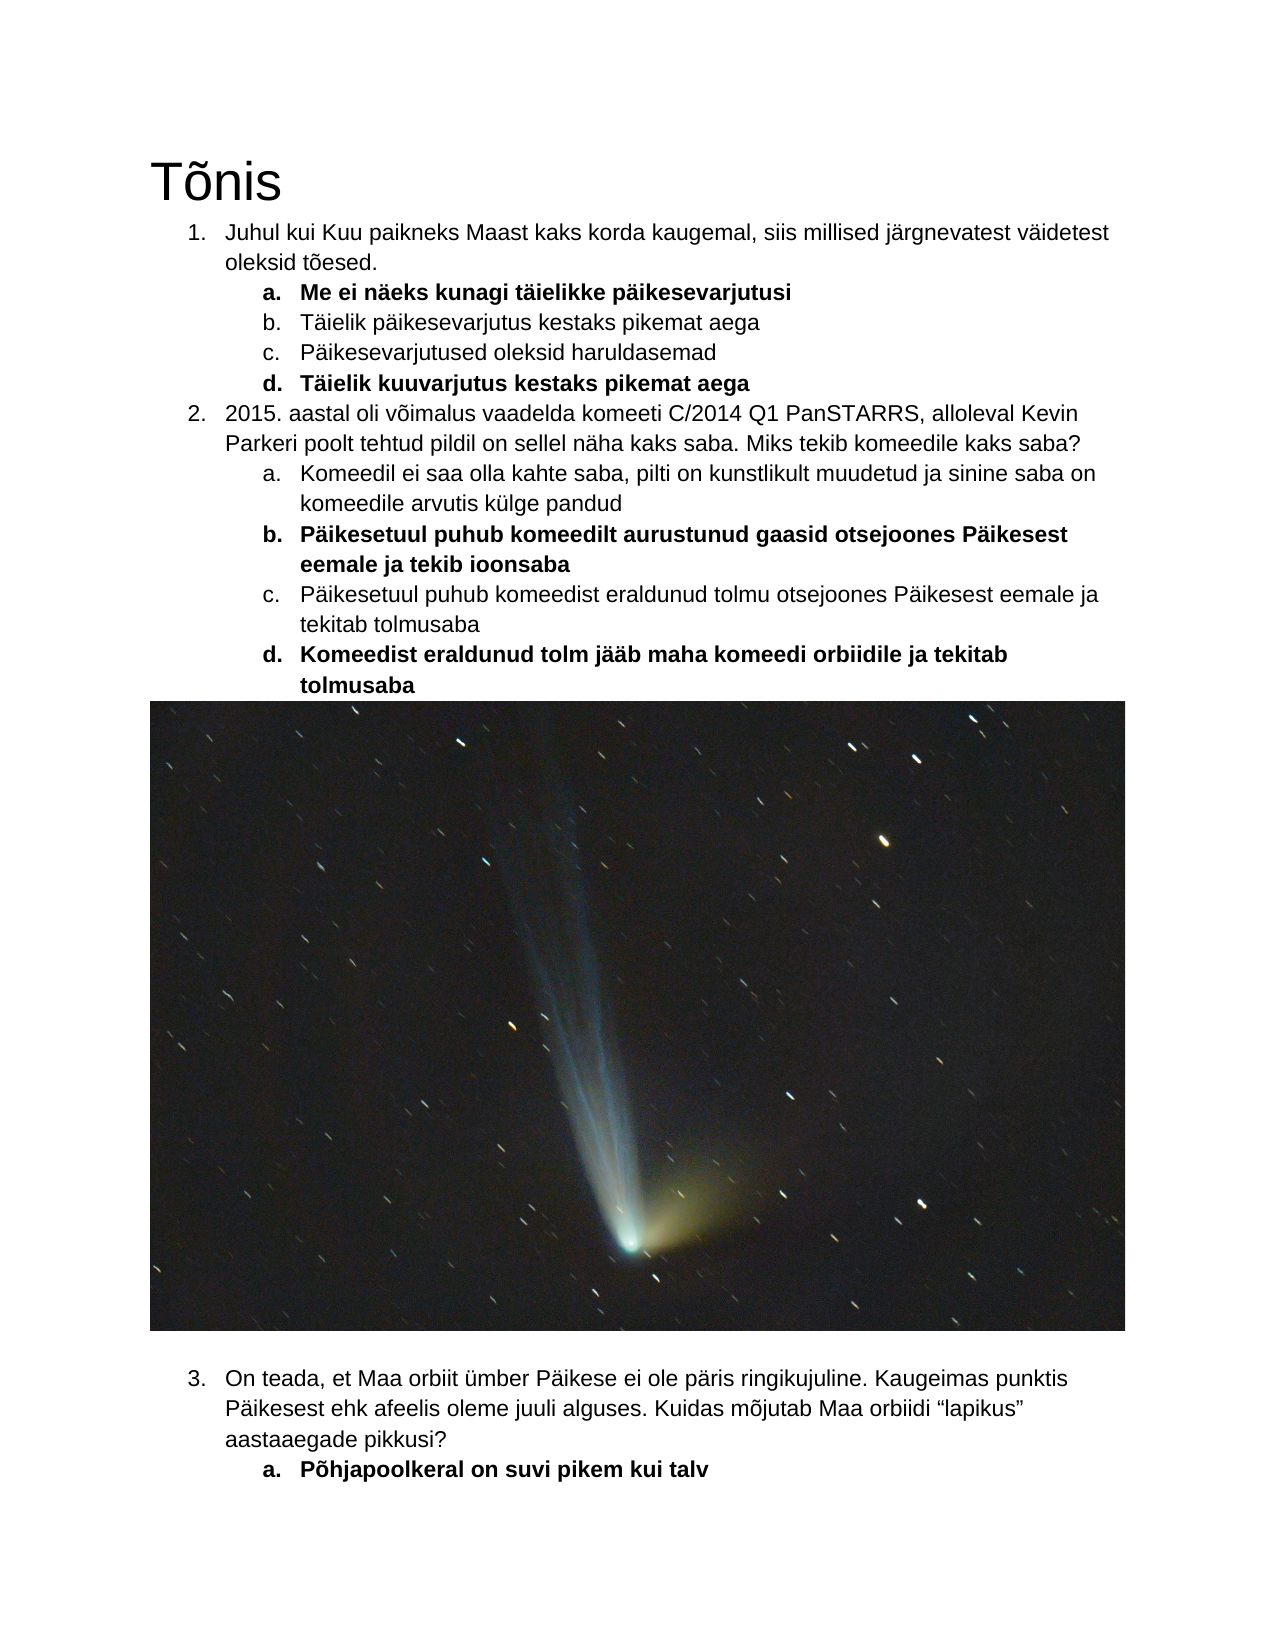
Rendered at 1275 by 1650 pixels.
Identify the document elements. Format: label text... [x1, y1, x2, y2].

list Põhjapoolkeral on suvi pikem kui talv [262, 1456, 1125, 1482]
list Komeedist eraldunud tolm jääb maha komeedi orbiidile ja tekitab tolmusaba [262, 641, 1125, 698]
list Täielik kuuvarjutus kestaks pikemat aega [262, 369, 1125, 396]
list Päikesetuul puhub komeedist eraldunud tolmu otsejoones Päikesest eemale ja tekitab tolmusaba [262, 581, 1125, 638]
list Päikesevarjutused oleksid haruldasemad [262, 339, 1125, 366]
picture [150, 701, 1125, 1331]
list Päikesetuul puhub komeedilt aurustunud gaasid otsejoones Päikesest eemale ja tekib ioonsaba [262, 521, 1125, 577]
list Komeedil ei saa olla kahte saba, pilti on kunstlikult muudetud ja sinine saba on komeedile arvutis külge pandud [262, 460, 1125, 517]
list Juhul kui Kuu paikneks Maast kaks korda kaugemal, siis millised järgnevatest väidetest oleksid tõesed. [187, 218, 1125, 275]
title Tõnis [150, 150, 1125, 212]
list Täielik päikesevarjutus kestaks pikemat aega [262, 309, 1125, 336]
list 2015. aastal oli võimalus vaadelda komeeti C/2014 Q1 PanSTARRS, alloleval Kevin Parkeri poolt tehtud pildil on sellel näha kaks saba. Miks tekib komeedile kaks saba? [187, 400, 1125, 456]
list Me ei näeks kunagi täielikke päikesevarjutusi [262, 279, 1125, 305]
list On teada, et Maa orbiit ümber Päikese ei ole päris ringikujuline. Kaugeimas punktis Päikesest ehk afeelis oleme juuli alguses. Kuidas mõjutab Maa orbiidi “lapikus” aastaaegade pikkusi? [187, 1365, 1125, 1452]
